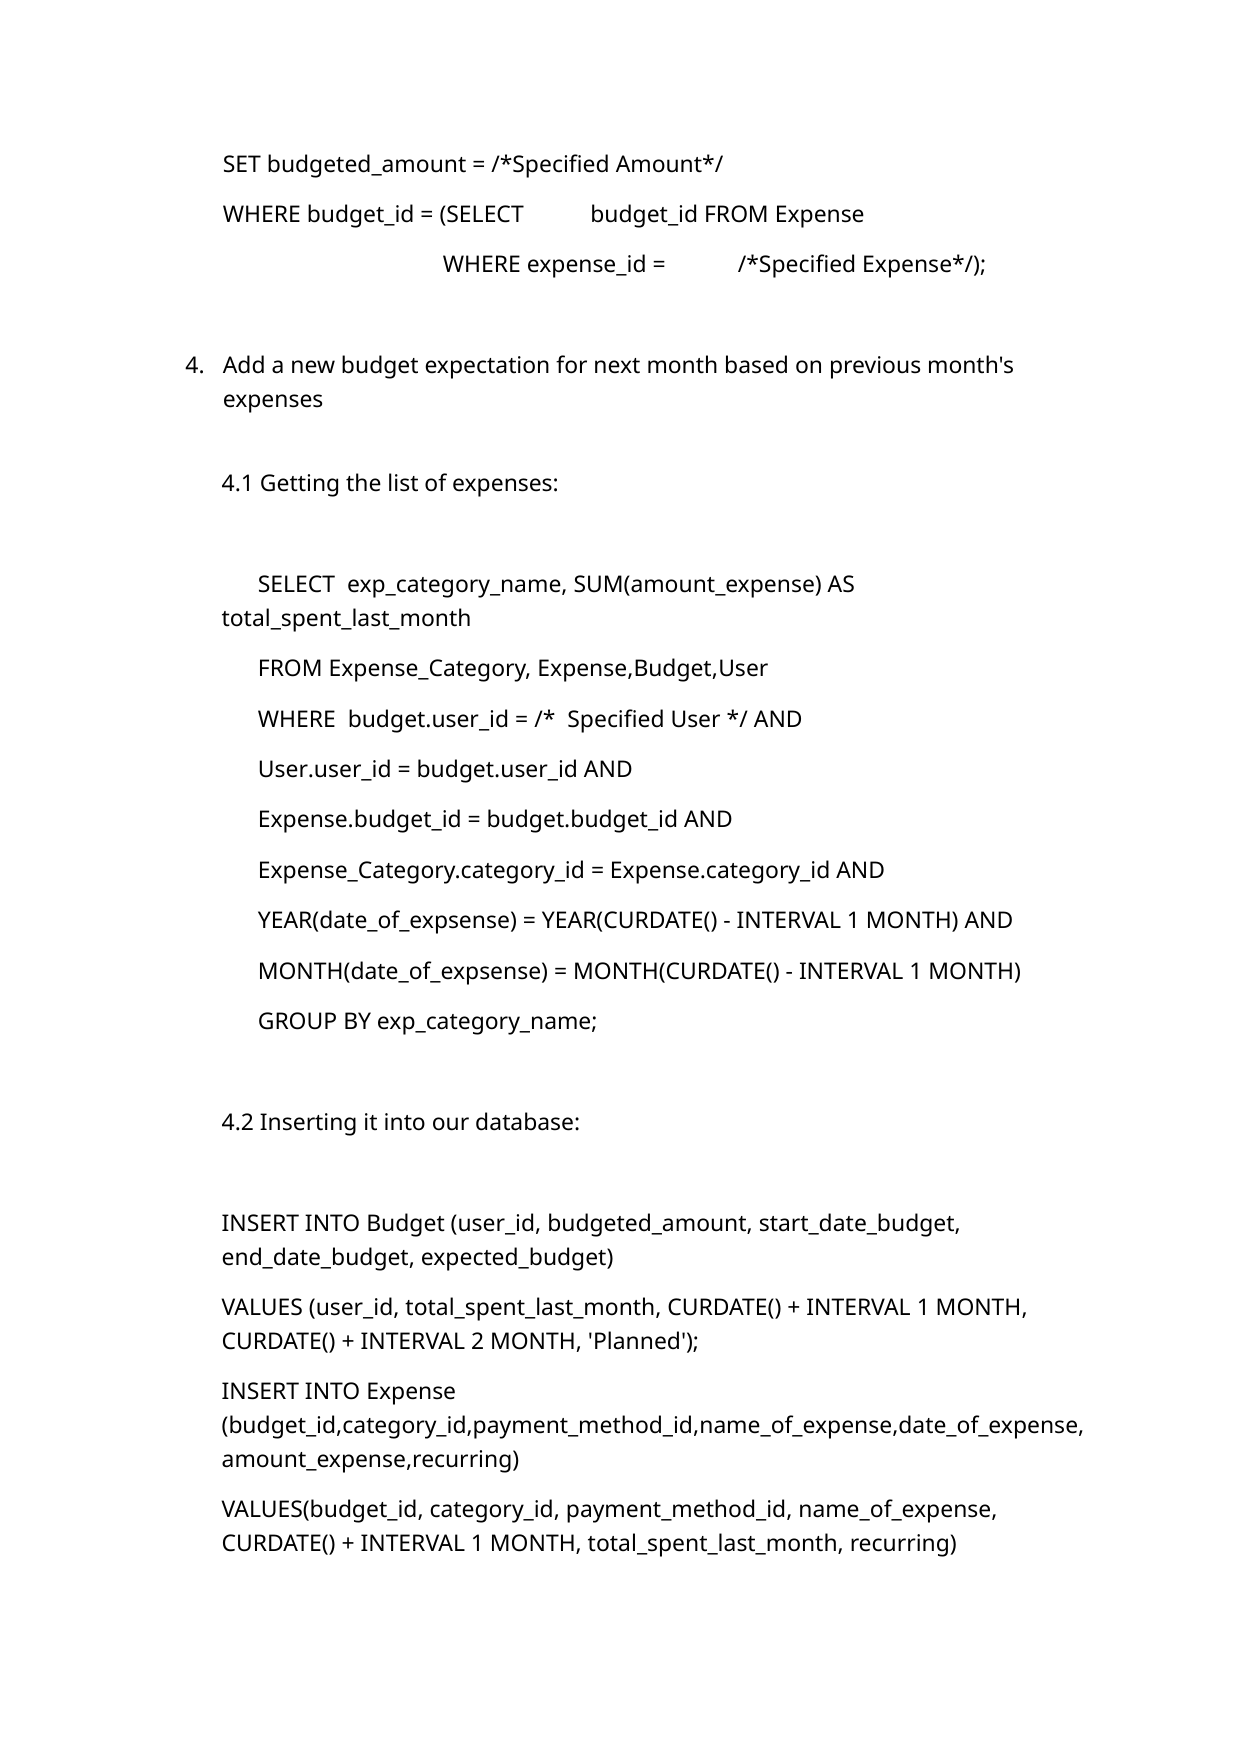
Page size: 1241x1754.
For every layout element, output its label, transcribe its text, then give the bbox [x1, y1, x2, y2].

text MONTH(date_of_expsense) = MONTH(CURDATE() - INTERVAL 1 MONTH) [221, 955, 1093, 986]
text Expense.budget_id = budget.budget_id AND [221, 803, 1093, 835]
text INSERT INTO Budget (user_id, budgeted_amount, start_date_budget, end_date_budget, expected_budget) [221, 1207, 1093, 1272]
text 4.2 Inserting it into our database: [221, 1106, 1093, 1137]
text VALUES(budget_id, category_id, payment_method_id, name_of_expense, CURDATE() + INTERVAL 1 MONTH, total_spent_last_month, recurring) [221, 1493, 1093, 1558]
text User.user_id = budget.user_id AND [221, 753, 1093, 784]
text WHERE budget_id = (SELECT budget_id FROM Expense [223, 198, 1093, 229]
text SELECT exp_category_name, SUM(amount_expense) AS total_spent_last_month [221, 568, 1093, 633]
text SET budgeted_amount = /*Specified Amount*/ [223, 148, 1093, 179]
list Add a new budget expectation for next month based on previous month's expenses [185, 349, 1093, 414]
text GROUP BY exp_category_name; [221, 1005, 1093, 1036]
text FROM Expense_Category, Expense,Budget,User [221, 652, 1093, 683]
text Expense_Category.category_id = Expense.category_id AND [221, 854, 1093, 885]
text INSERT INTO Expense (budget_id,category_id,payment_method_id,name_of_expense,date_of_expense,amount_expense,recurring) [221, 1375, 1093, 1474]
text WHERE budget.user_id = /* Specified User */ AND [221, 703, 1093, 734]
text WHERE expense_id = /*Specified Expense*/); [370, 248, 1093, 280]
text VALUES (user_id, total_spent_last_month, CURDATE() + INTERVAL 1 MONTH, CURDATE() + INTERVAL 2 MONTH, 'Planned'); [221, 1291, 1093, 1356]
text YEAR(date_of_expsense) = YEAR(CURDATE() - INTERVAL 1 MONTH) AND [221, 904, 1093, 936]
text 4.1 Getting the list of expenses: [185, 467, 1093, 498]
